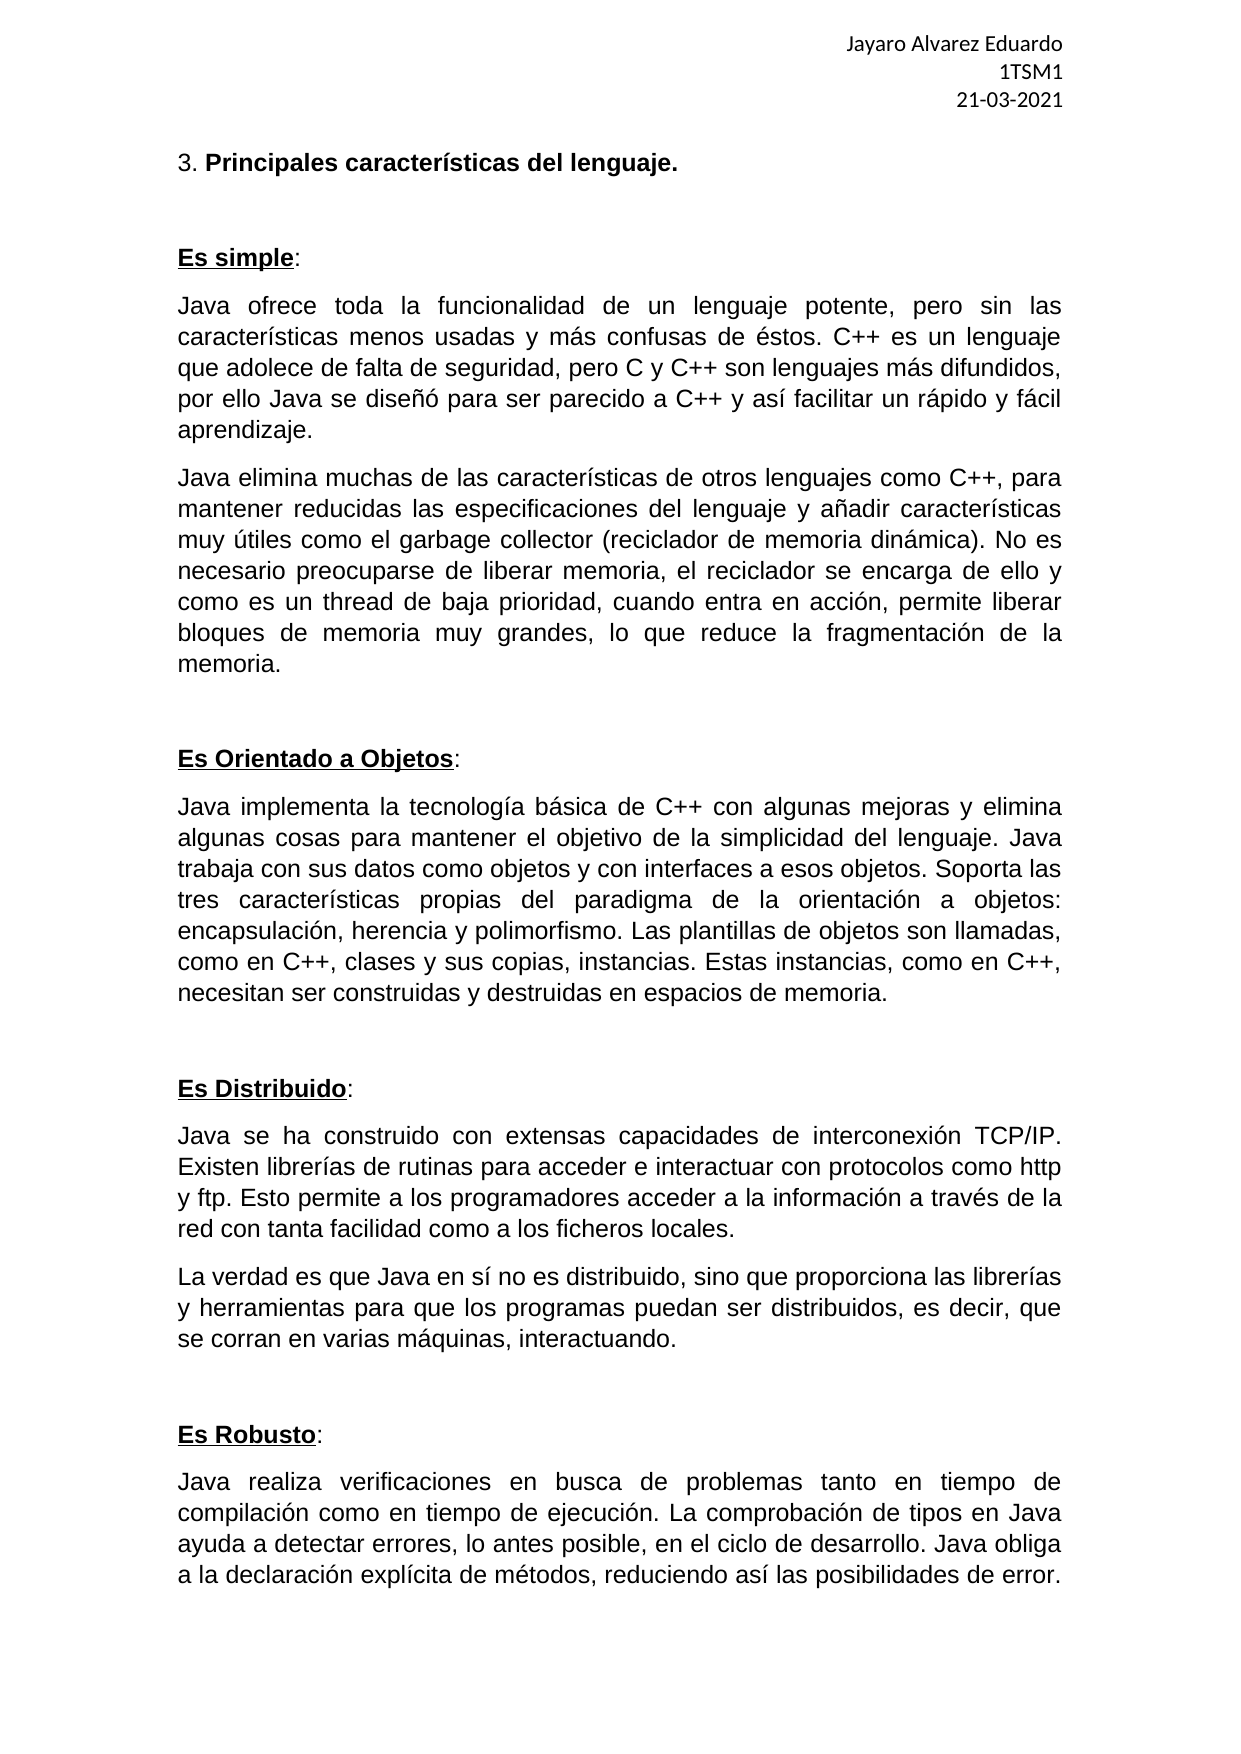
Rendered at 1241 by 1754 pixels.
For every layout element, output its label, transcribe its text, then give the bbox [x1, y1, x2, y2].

text Java ofrece toda la funcionalidad de un lenguaje potente, pero sin las características menos usadas y más confusas de éstos. C++ es un lenguaje que adolece de falta de seguridad, pero C y C++ son lenguajes más difundidos, por ello Java se diseñó para ser parecido a C++ y así facilitar un rápido y fácil aprendizaje. [177, 291, 1063, 444]
text La verdad es que Java en sí no es distribuido, sino que proporciona las librerías y herramientas para que los programas puedan ser distribuidos, es decir, que se corran en varias máquinas, interactuando. [177, 1262, 1063, 1353]
text Java implementa la tecnología básica de C++ con algunas mejoras y elimina algunas cosas para mantener el objetivo de la simplicidad del lenguaje. Java trabaja con sus datos como objetos y con interfaces a esos objetos. Soporta las tres características propias del paradigma de la orientación a objetos: encapsulación, herencia y polimorfismo. Las plantillas de objetos son llamadas, como en C++, clases y sus copias, instancias. Estas instancias, como en C++, necesitan ser construidas y destruidas en espacios de memoria. [177, 792, 1063, 1007]
text 3. Principales características del lenguaje. [177, 148, 1063, 176]
text Java se ha construido con extensas capacidades de interconexión TCP/IP. Existen librerías de rutinas para acceder e interactuar con protocolos como http y ftp. Esto permite a los programadores acceder a la información a través de la red con tanta facilidad como a los ficheros locales. [177, 1121, 1063, 1243]
text Es Distribuido: [177, 1074, 1063, 1102]
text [177, 1467, 1063, 1589]
text Es Robusto: [177, 1420, 1063, 1448]
text Java elimina muchas de las características de otros lenguajes como C++, para mantener reducidas las especificaciones del lenguaje y añadir características muy útiles como el garbage collector (reciclador de memoria dinámica). No es necesario preocuparse de liberar memoria, el reciclador se encarga de ello y como es un thread de baja prioridad, cuando entra en acción, permite liberar bloques de memoria muy grandes, lo que reduce la fragmentación de la memoria. [177, 463, 1063, 678]
text Es simple: [177, 243, 1063, 272]
text Es Orientado a Objetos: [177, 744, 1063, 773]
